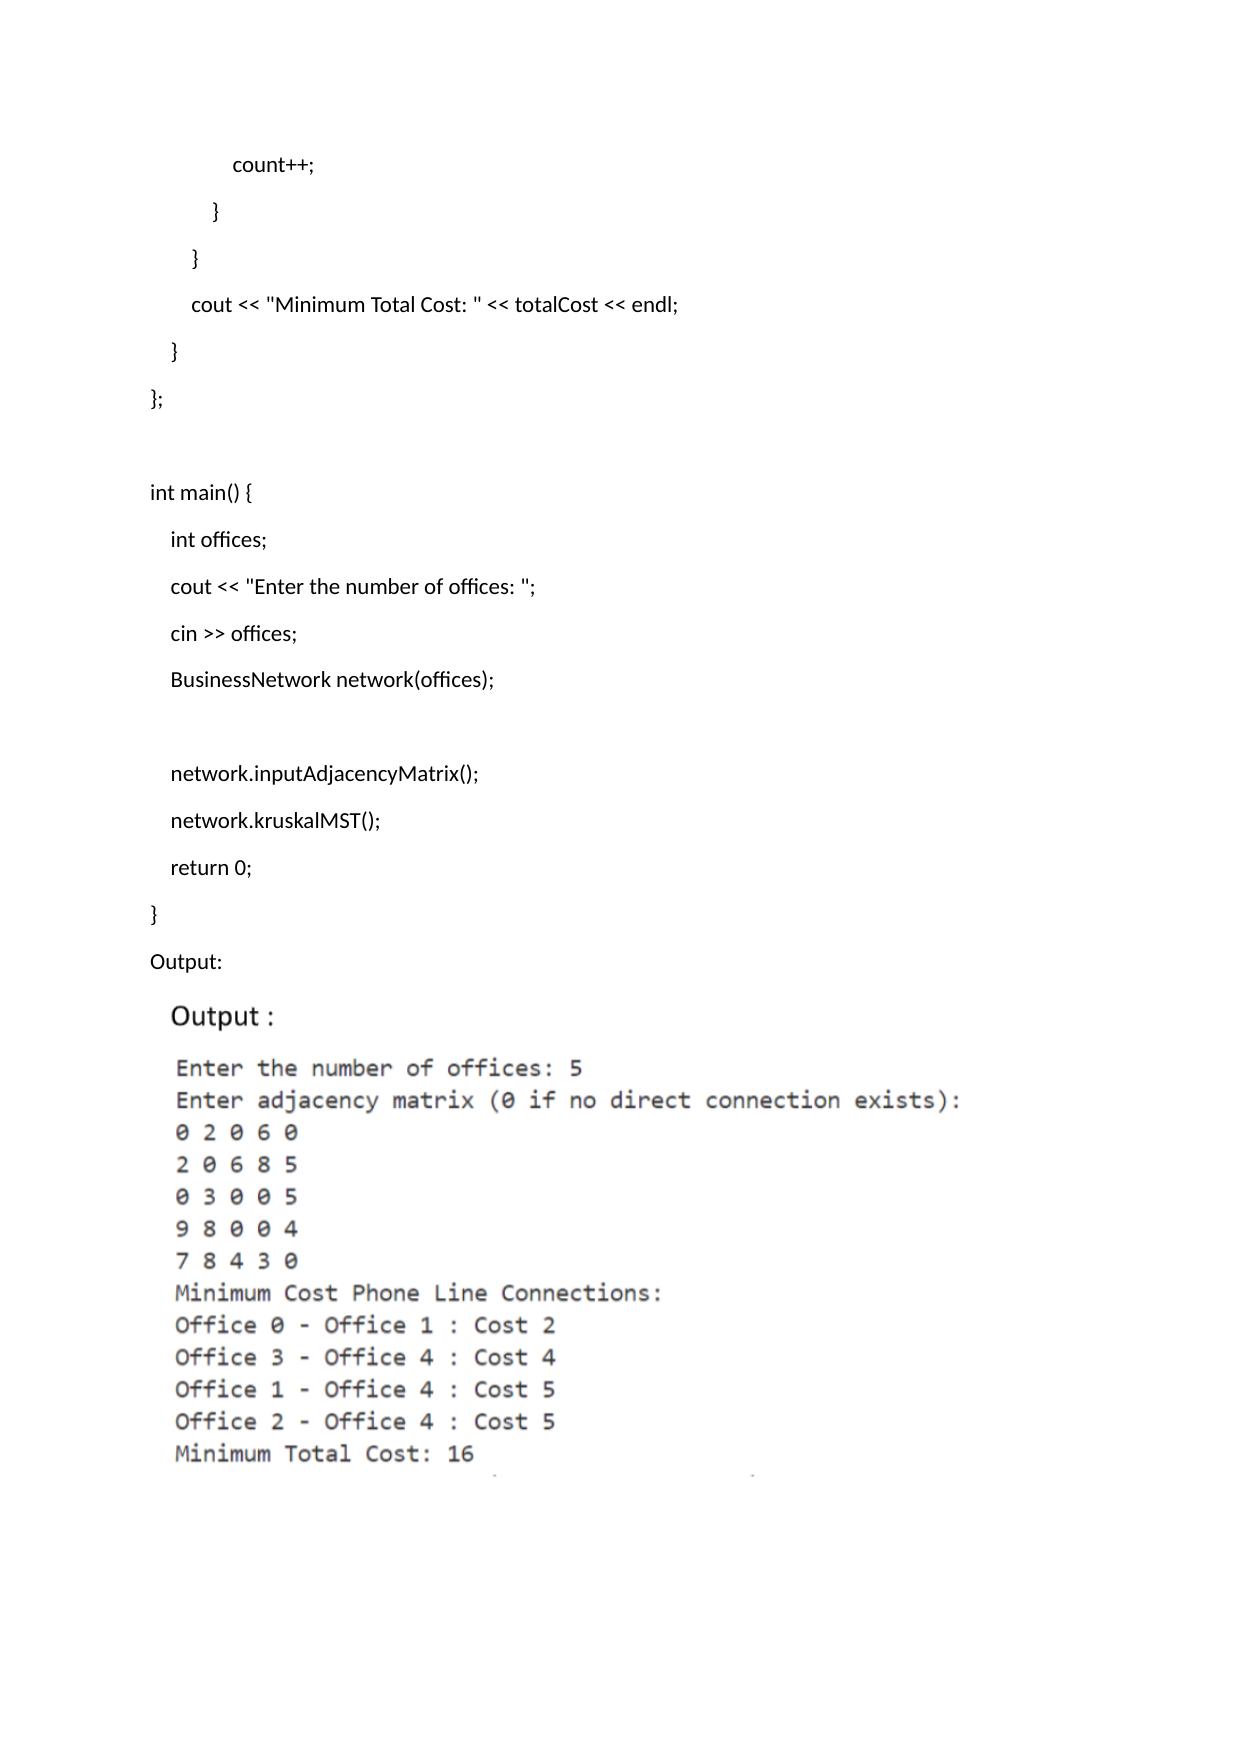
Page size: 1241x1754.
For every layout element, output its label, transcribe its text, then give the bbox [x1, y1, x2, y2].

text } [150, 197, 1090, 225]
text return 0; [150, 853, 1090, 881]
text count++; [150, 150, 1090, 178]
text cin >> offices; [150, 619, 1090, 647]
text BusinessNetwork network(offices); [150, 666, 1090, 694]
text }; [150, 384, 1090, 412]
text network.kruskalMST(); [150, 806, 1090, 834]
text cout << "Enter the number of offices: "; [150, 572, 1090, 600]
text network.inputAdjacencyMatrix(); [150, 759, 1090, 787]
text } [150, 244, 1090, 272]
text int offices; [150, 525, 1090, 553]
picture [150, 993, 1091, 1494]
text } [150, 337, 1090, 366]
text int main() { [150, 478, 1090, 506]
text cout << "Minimum Total Cost: " << totalCost << endl; [150, 291, 1090, 319]
text } [150, 900, 1090, 928]
text Output: [150, 947, 1090, 975]
